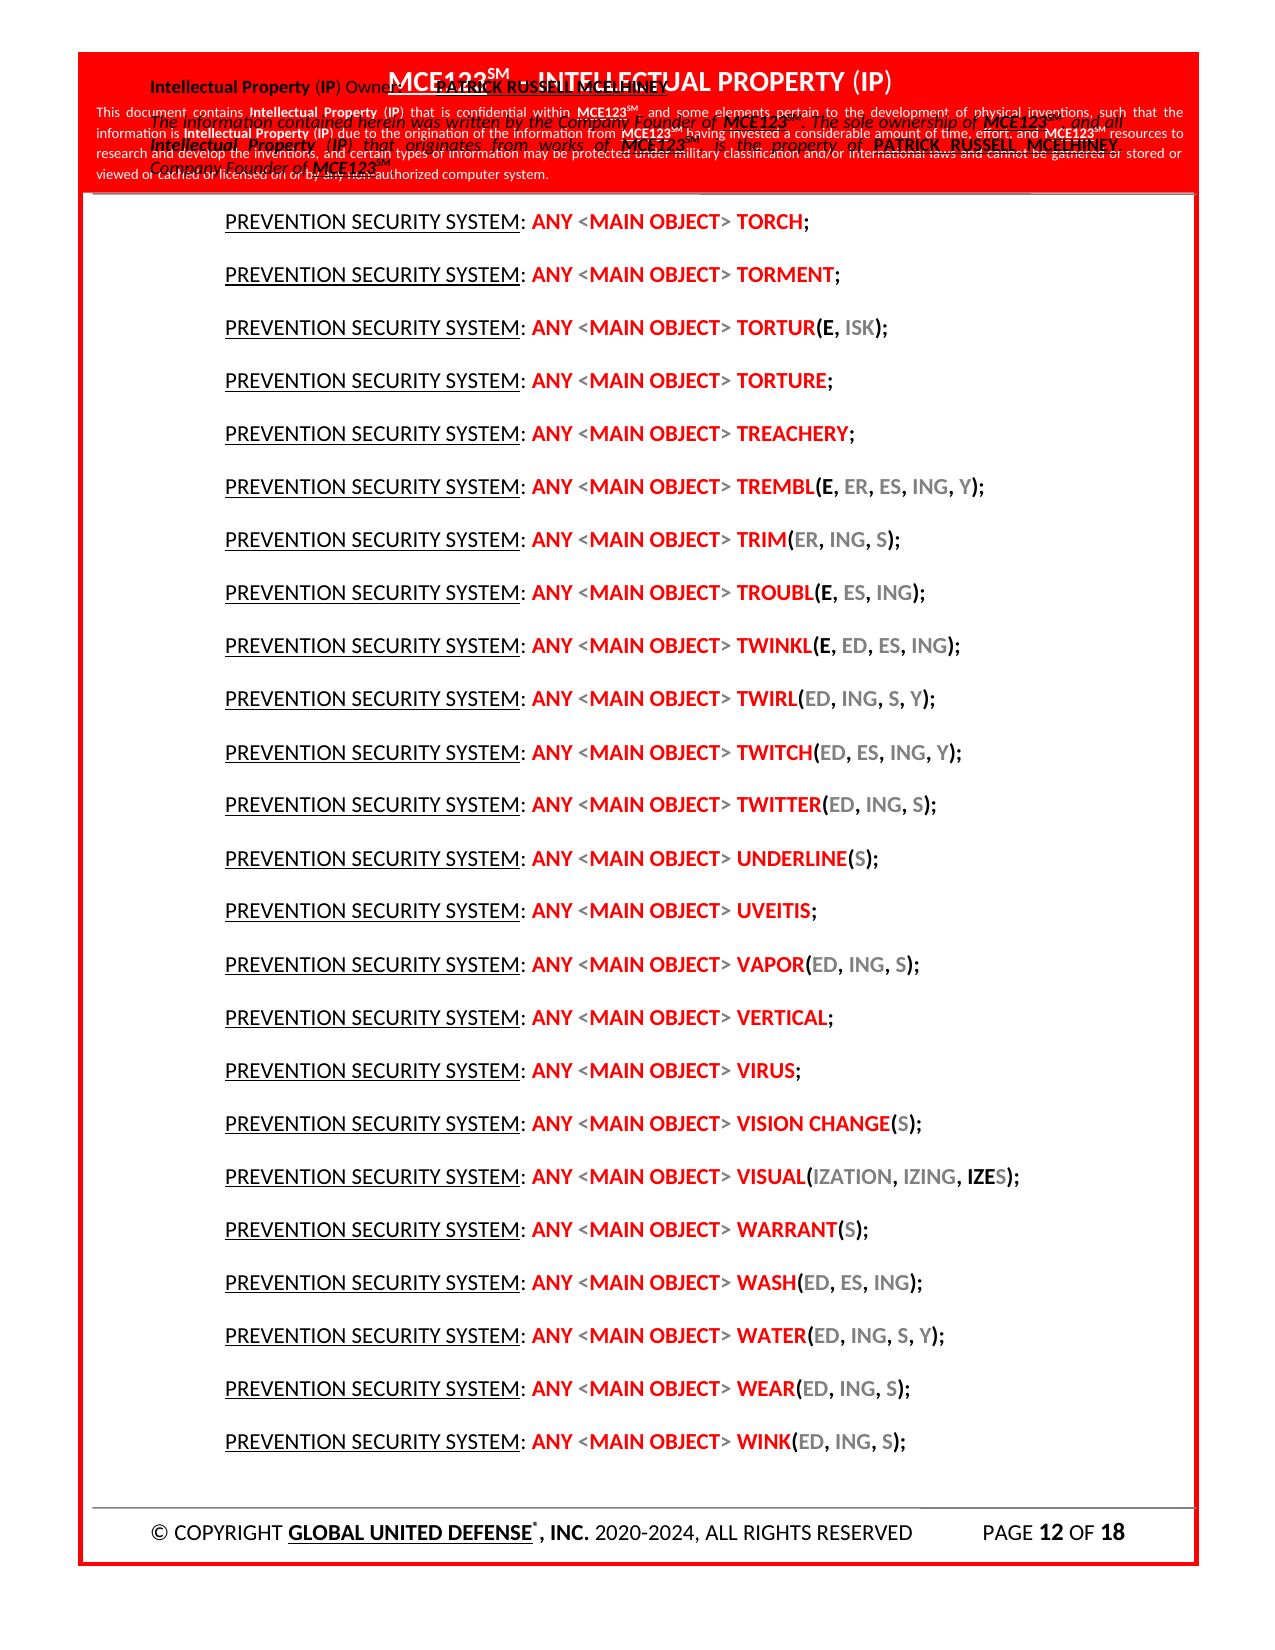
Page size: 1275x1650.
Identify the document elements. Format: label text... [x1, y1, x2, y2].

text PREVENTION SECURITY SYSTEM: ANY <MAIN OBJECT> TORTUR(E, ISK); [225, 313, 1125, 341]
text PREVENTION SECURITY SYSTEM: ANY <MAIN OBJECT> TORMENT; [225, 260, 1125, 288]
text PREVENTION SECURITY SYSTEM: ANY <MAIN OBJECT> TORTURE; [225, 366, 1125, 394]
text PREVENTION SECURITY SYSTEM: ANY <MAIN OBJECT> UVEITIS; [225, 897, 1125, 925]
text PREVENTION SECURITY SYSTEM: ANY <MAIN OBJECT> TROUBL(E, ES, ING); [225, 578, 1125, 607]
text PREVENTION SECURITY SYSTEM: ANY <MAIN OBJECT> TWIRL(ED, ING, S, Y); [225, 684, 1125, 713]
text PREVENTION SECURITY SYSTEM: ANY <MAIN OBJECT> WINK(ED, ING, S); [225, 1427, 1125, 1455]
text PREVENTION SECURITY SYSTEM: ANY <MAIN OBJECT> VAPOR(ED, ING, S); [225, 950, 1125, 978]
text PREVENTION SECURITY SYSTEM: ANY <MAIN OBJECT> TREACHERY; [225, 419, 1125, 447]
text PREVENTION SECURITY SYSTEM: ANY <MAIN OBJECT> WASH(ED, ES, ING); [225, 1268, 1125, 1296]
text PREVENTION SECURITY SYSTEM: ANY <MAIN OBJECT> VISUAL(IZATION, IZING, IZES); [225, 1162, 1125, 1190]
text PREVENTION SECURITY SYSTEM: ANY <MAIN OBJECT> TORCH; [225, 207, 1125, 235]
text PREVENTION SECURITY SYSTEM: ANY <MAIN OBJECT> WARRANT(S); [225, 1215, 1125, 1243]
text PREVENTION SECURITY SYSTEM: ANY <MAIN OBJECT> VIRUS; [225, 1056, 1125, 1084]
text PREVENTION SECURITY SYSTEM: ANY <MAIN OBJECT> TRIM(ER, ING, S); [225, 526, 1125, 553]
text PREVENTION SECURITY SYSTEM: ANY <MAIN OBJECT> VISION CHANGE(S); [225, 1109, 1125, 1137]
text PREVENTION SECURITY SYSTEM: ANY <MAIN OBJECT> UNDERLINE(S); [225, 844, 1125, 872]
text PREVENTION SECURITY SYSTEM: ANY <MAIN OBJECT> TWITCH(ED, ES, ING, Y); [225, 738, 1125, 766]
text PREVENTION SECURITY SYSTEM: ANY <MAIN OBJECT> VERTICAL; [225, 1003, 1125, 1031]
text PREVENTION SECURITY SYSTEM: ANY <MAIN OBJECT> WATER(ED, ING, S, Y); [225, 1321, 1125, 1349]
text PREVENTION SECURITY SYSTEM: ANY <MAIN OBJECT> TWINKL(E, ED, ES, ING); [225, 632, 1125, 659]
text PREVENTION SECURITY SYSTEM: ANY <MAIN OBJECT> WEAR(ED, ING, S); [225, 1374, 1125, 1402]
text PREVENTION SECURITY SYSTEM: ANY <MAIN OBJECT> TREMBL(E, ER, ES, ING, Y); [225, 472, 1125, 501]
text PREVENTION SECURITY SYSTEM: ANY <MAIN OBJECT> TWITTER(ED, ING, S); [225, 791, 1125, 819]
